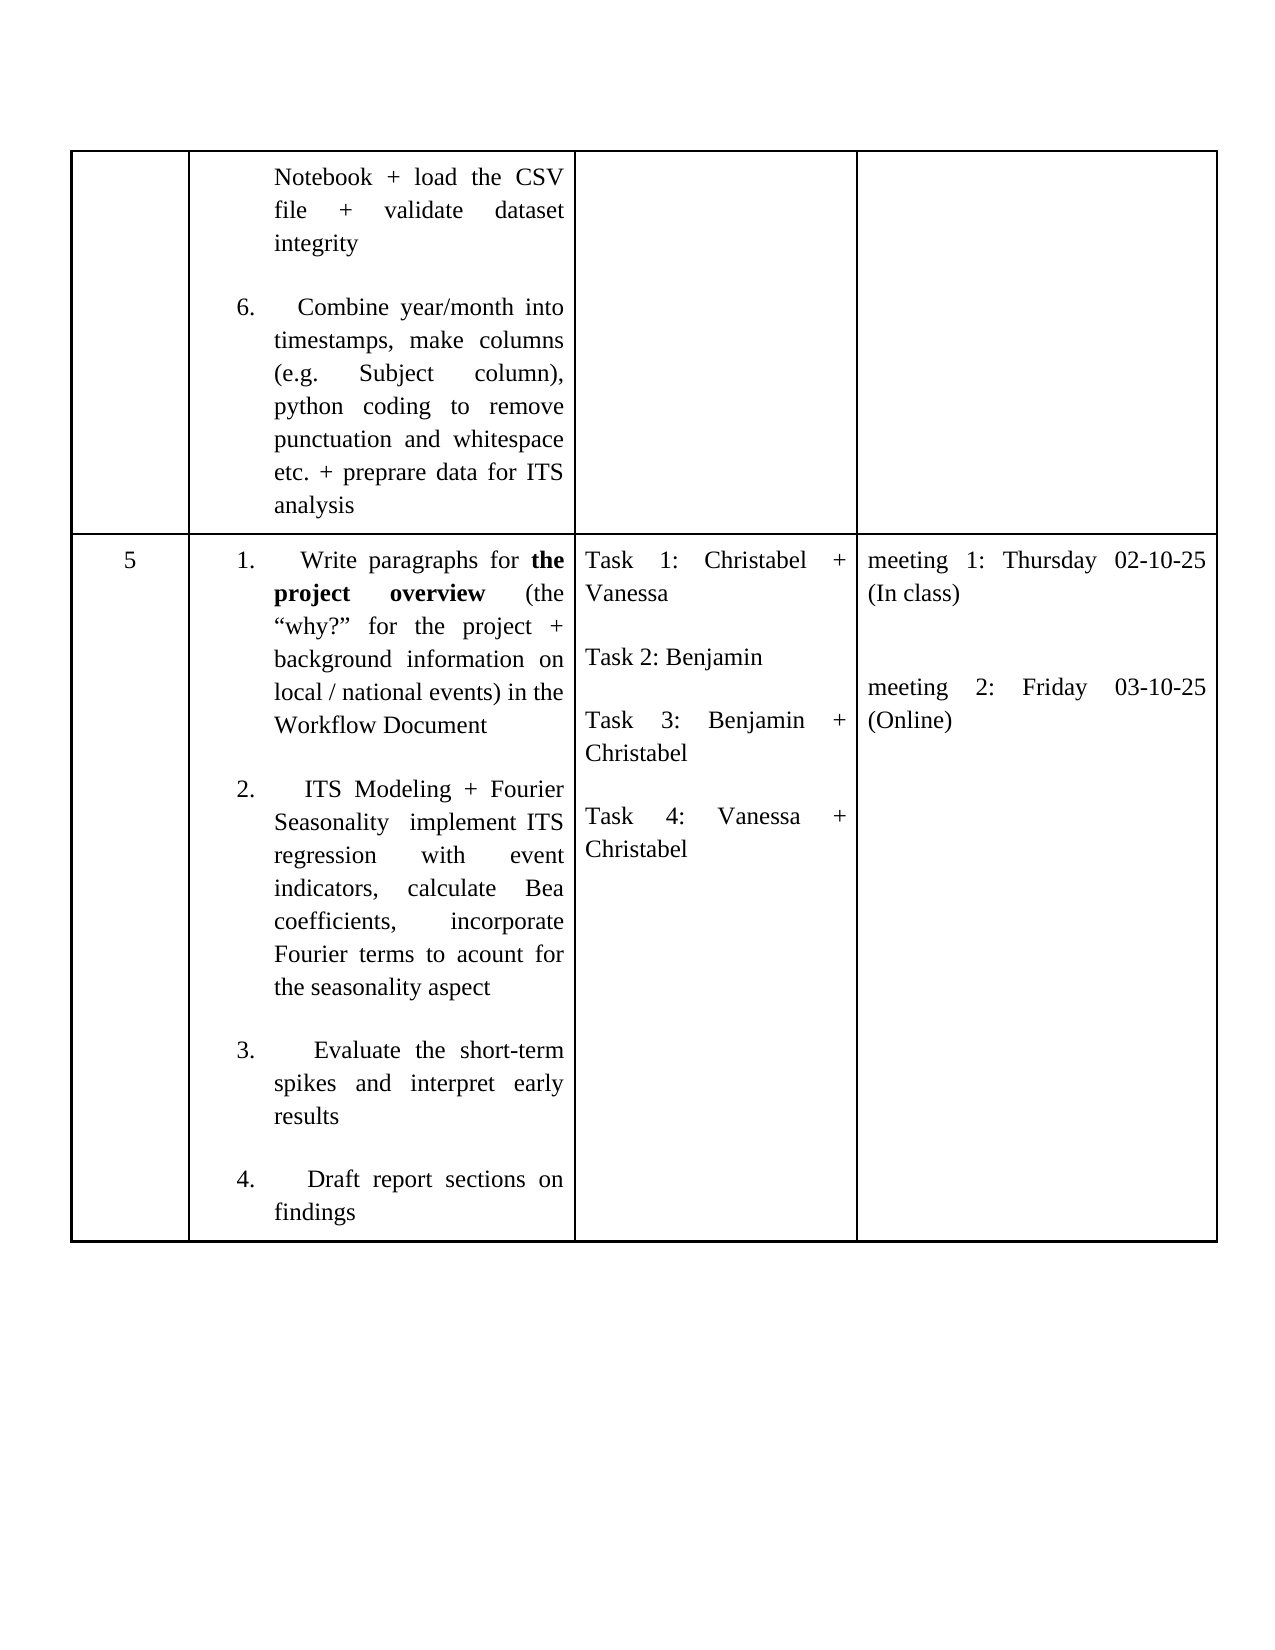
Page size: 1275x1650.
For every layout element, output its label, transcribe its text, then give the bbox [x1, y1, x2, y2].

table_cell 5 [73, 535, 188, 1240]
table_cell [190, 152, 574, 533]
table_cell 1. Write paragraphs for the project overview (the “why?” for the project + background information on local / national events) in the Workflow Document 2. ITS Modeling + Fourier Seasonality implement ITS regression with event indicators, calculate Bea coefficients, incorporate Fourier terms to acount for the seasonality aspect 3. Evaluate the short-term spikes and interpret early results 4. Draft report sections on findings [190, 535, 574, 1240]
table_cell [576, 152, 856, 533]
table_cell 4 [73, 152, 188, 533]
table_cell meeting 1: Thursday 02-10-25 (In class) meeting 2: Friday 03-10-25 (Online) [858, 535, 1216, 1240]
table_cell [858, 152, 1216, 533]
table_cell Task 1: Christabel + Vanessa Task 2: Benjamin Task 3: Benjamin + Christabel Task 4: Vanessa + Christabel [576, 535, 856, 1240]
